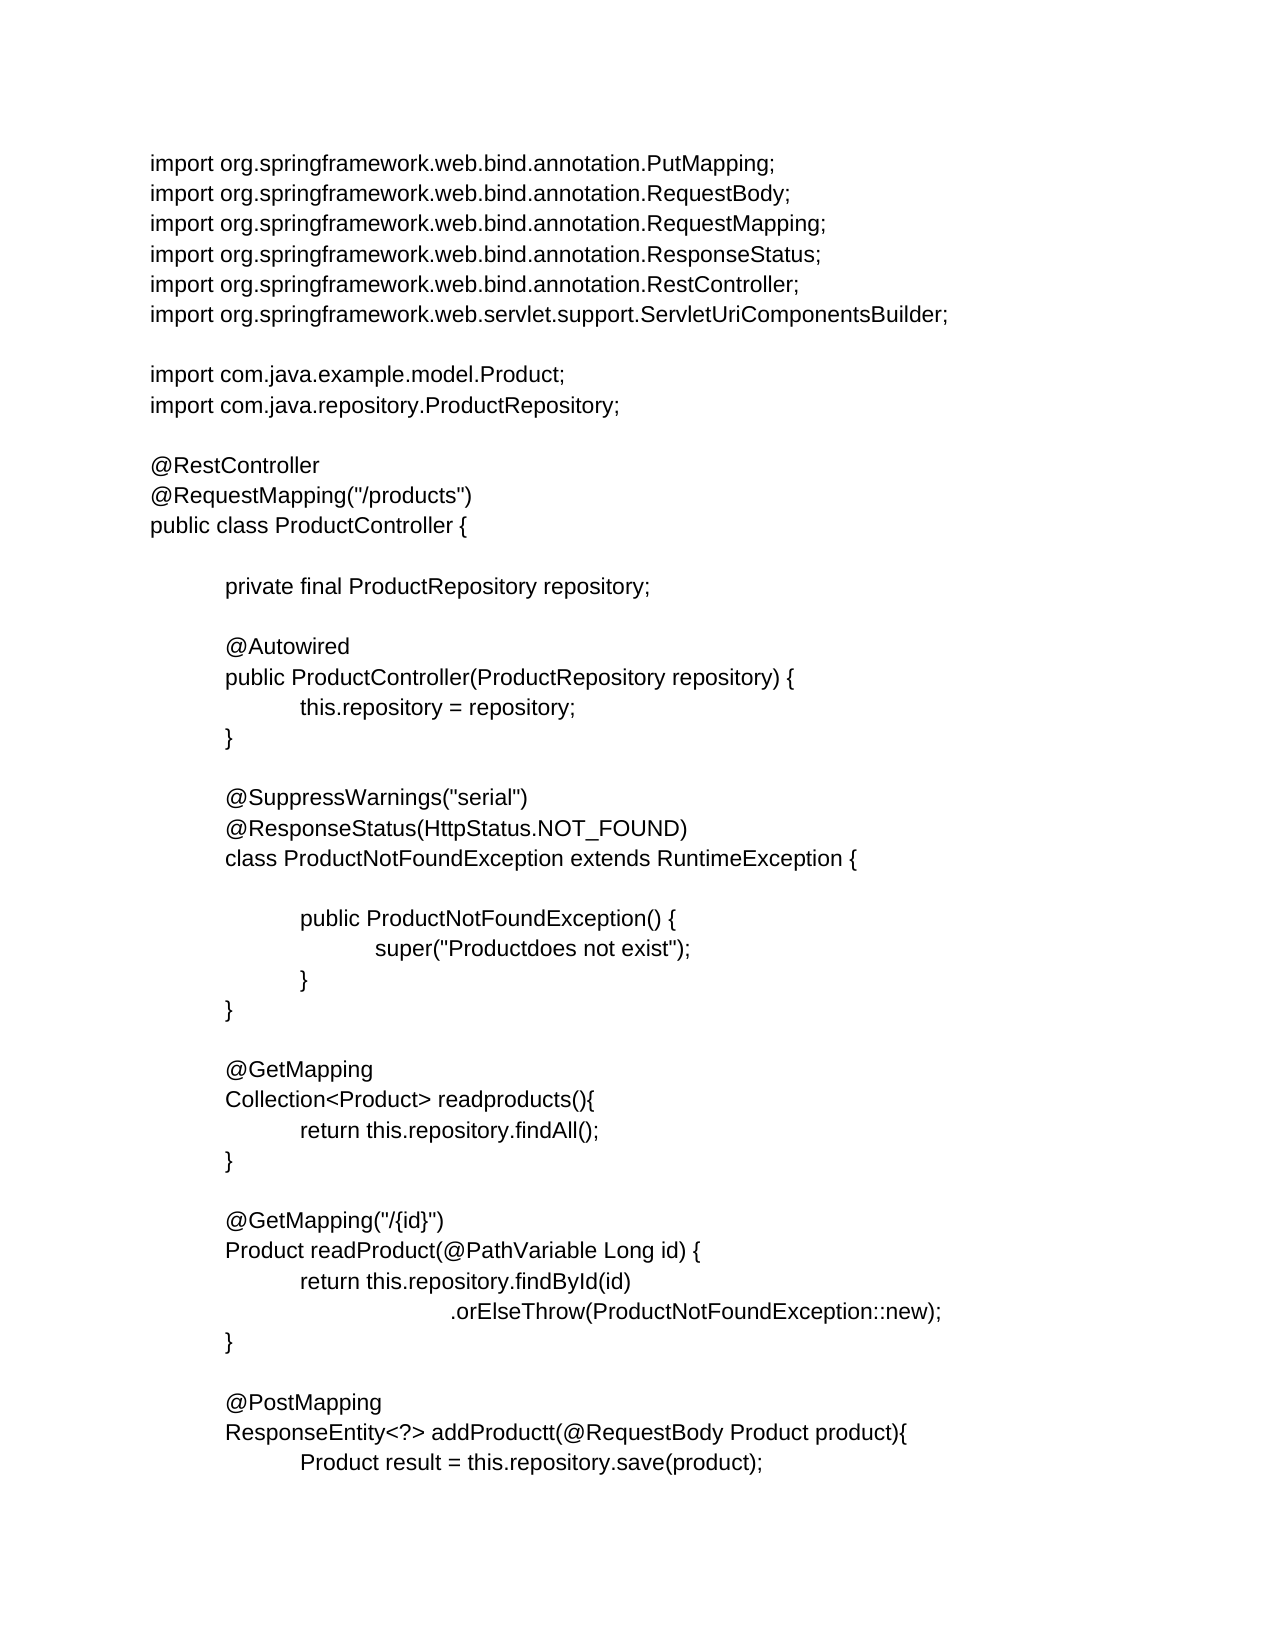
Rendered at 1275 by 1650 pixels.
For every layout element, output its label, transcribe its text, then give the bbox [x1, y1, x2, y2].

text ResponseEntity<?> addProductt(@RequestBody Product product){ [150, 1419, 1125, 1445]
text return this.repository.findAll(); [150, 1117, 1125, 1143]
text @Autowired [150, 633, 1125, 660]
text } [150, 724, 1125, 750]
text public ProductController(ProductRepository repository) { [150, 663, 1125, 690]
text import org.springframework.web.bind.annotation.RequestBody; [150, 180, 1125, 207]
text @GetMapping [150, 1056, 1125, 1083]
text this.repository = repository; [150, 694, 1125, 720]
text @GetMapping("/{id}") [150, 1207, 1125, 1234]
text Product readProduct(@PathVariable Long id) { [150, 1237, 1125, 1264]
text return this.repository.findById(id) [150, 1268, 1125, 1294]
text public ProductNotFoundException() { [150, 905, 1125, 932]
text import com.java.example.model.Product; [150, 361, 1125, 388]
text .orElseThrow(ProductNotFoundException::new); [150, 1298, 1125, 1324]
text import org.springframework.web.servlet.support.ServletUriComponentsBuilder; [150, 301, 1125, 327]
text class ProductNotFoundException extends RuntimeException { [150, 845, 1125, 871]
text public class ProductController { [150, 512, 1125, 539]
text import org.springframework.web.bind.annotation.RequestMapping; [150, 210, 1125, 237]
text Product result = this.repository.save(product); [150, 1449, 1125, 1475]
text } [150, 996, 1125, 1022]
text import com.java.repository.ProductRepository; [150, 392, 1125, 418]
text @ResponseStatus(HttpStatus.NOT_FOUND) [150, 814, 1125, 841]
text import org.springframework.web.bind.annotation.RestController; [150, 271, 1125, 297]
text @PostMapping [150, 1388, 1125, 1415]
text } [150, 1147, 1125, 1173]
text @SuppressWarnings("serial") [150, 784, 1125, 811]
text super("Productdoes not exist"); [150, 935, 1125, 962]
text import org.springframework.web.bind.annotation.ResponseStatus; [150, 241, 1125, 267]
text import org.springframework.web.bind.annotation.PutMapping; [150, 150, 1125, 176]
text private final ProductRepository repository; [150, 573, 1125, 599]
text } [150, 966, 1125, 992]
text @RestController [150, 452, 1125, 478]
text @RequestMapping("/products") [150, 482, 1125, 509]
text Collection<Product> readproducts(){ [150, 1086, 1125, 1113]
text } [150, 1328, 1125, 1354]
